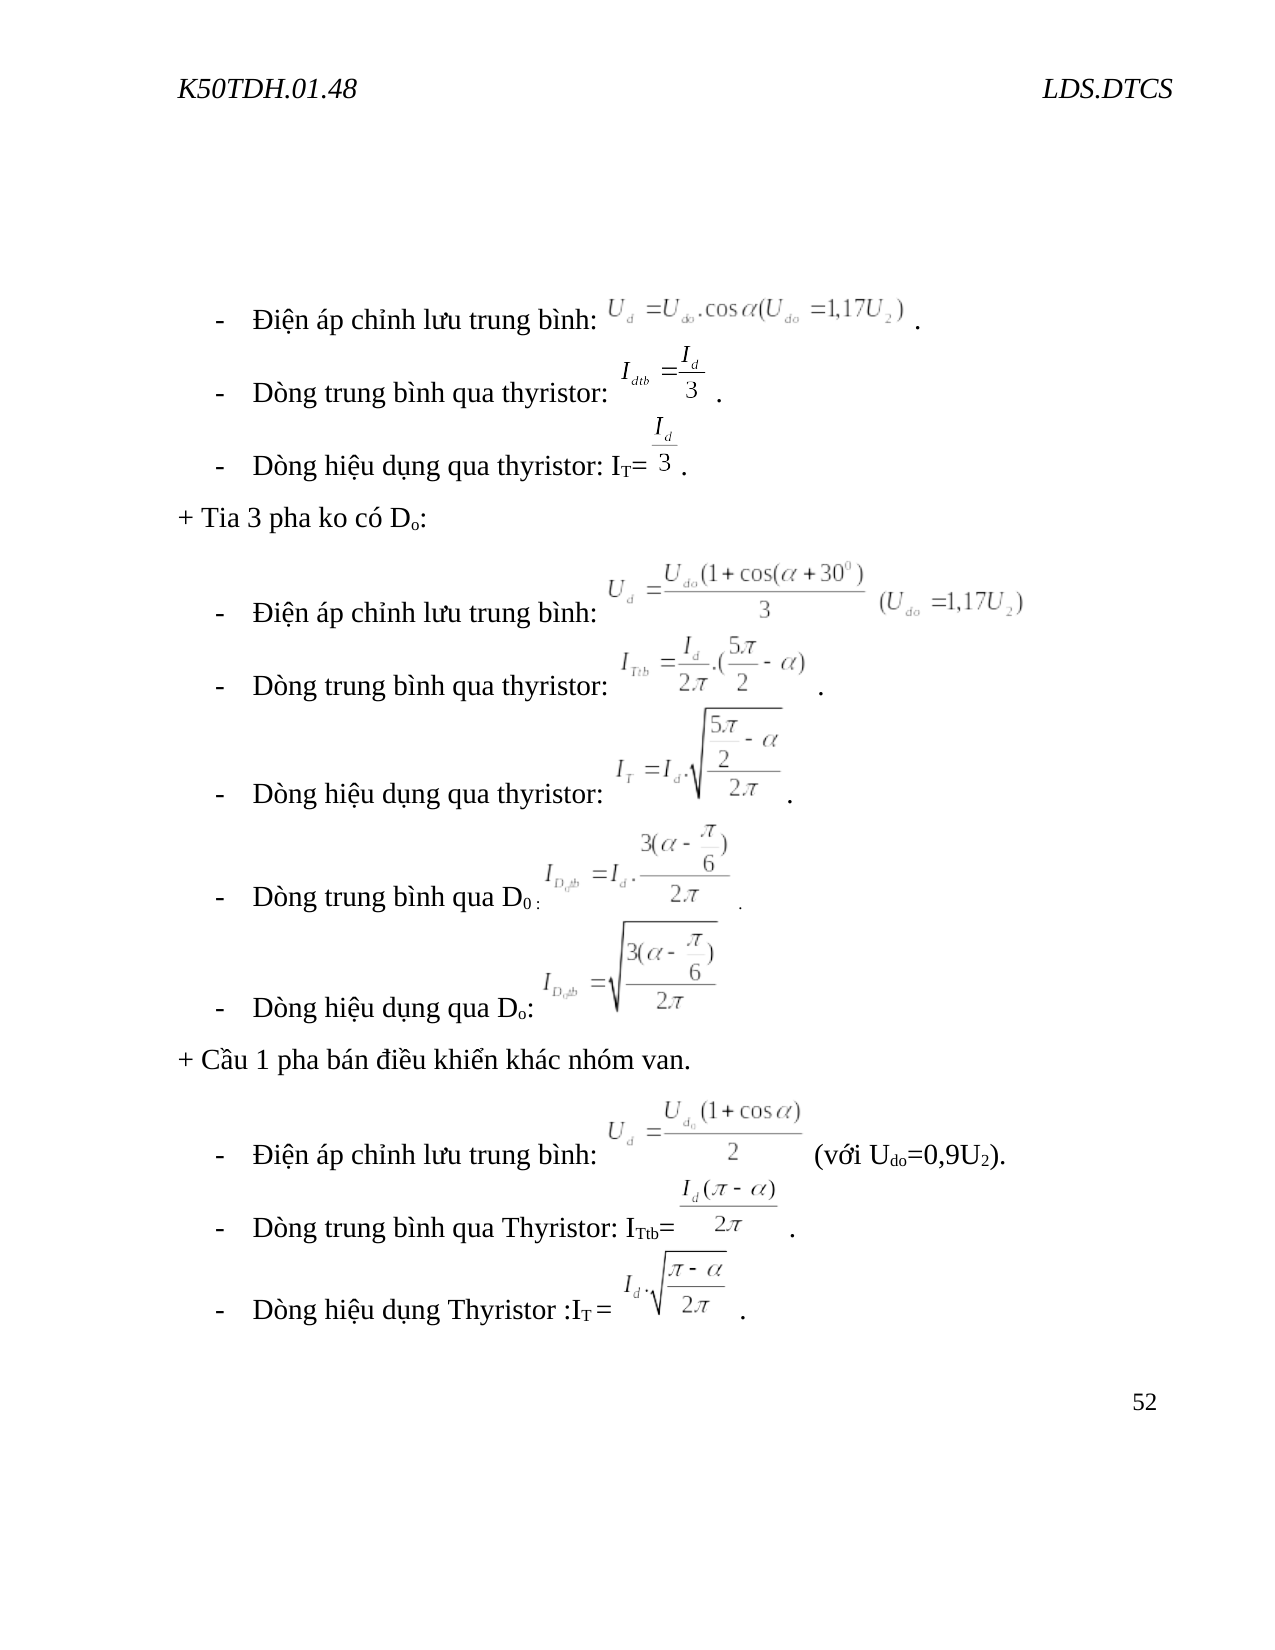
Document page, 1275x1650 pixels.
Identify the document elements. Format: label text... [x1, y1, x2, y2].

list Điện áp chỉnh lưu trung bình: (với Udo=0,9U2). [215, 1095, 1157, 1170]
list Dòng hiệu dụng Thyristor :IT = . [215, 1246, 1157, 1326]
text + Cầu 1 pha bán điều khiển khác nhóm van. [177, 1042, 1157, 1076]
list Dòng trung bình qua D0 : . [215, 813, 1157, 913]
list Dòng hiệu dụng qua thyristor: . [215, 704, 1157, 810]
list Dòng trung bình qua thyristor: . [215, 338, 1157, 408]
list Điện áp chỉnh lưu trung bình: . [215, 292, 1157, 336]
list Dòng hiệu dụng qua Do: [215, 915, 1157, 1023]
list Dòng trung bình qua thyristor: . [215, 631, 1157, 701]
list Dòng hiệu dụng qua thyristor: IT=. [215, 411, 1157, 481]
list Dòng trung bình qua Thyristor: ITtb= . [215, 1173, 1157, 1243]
text + Tia 3 pha ko có Do: [177, 501, 1157, 534]
list Điện áp chỉnh lưu trung bình: [215, 553, 1157, 628]
